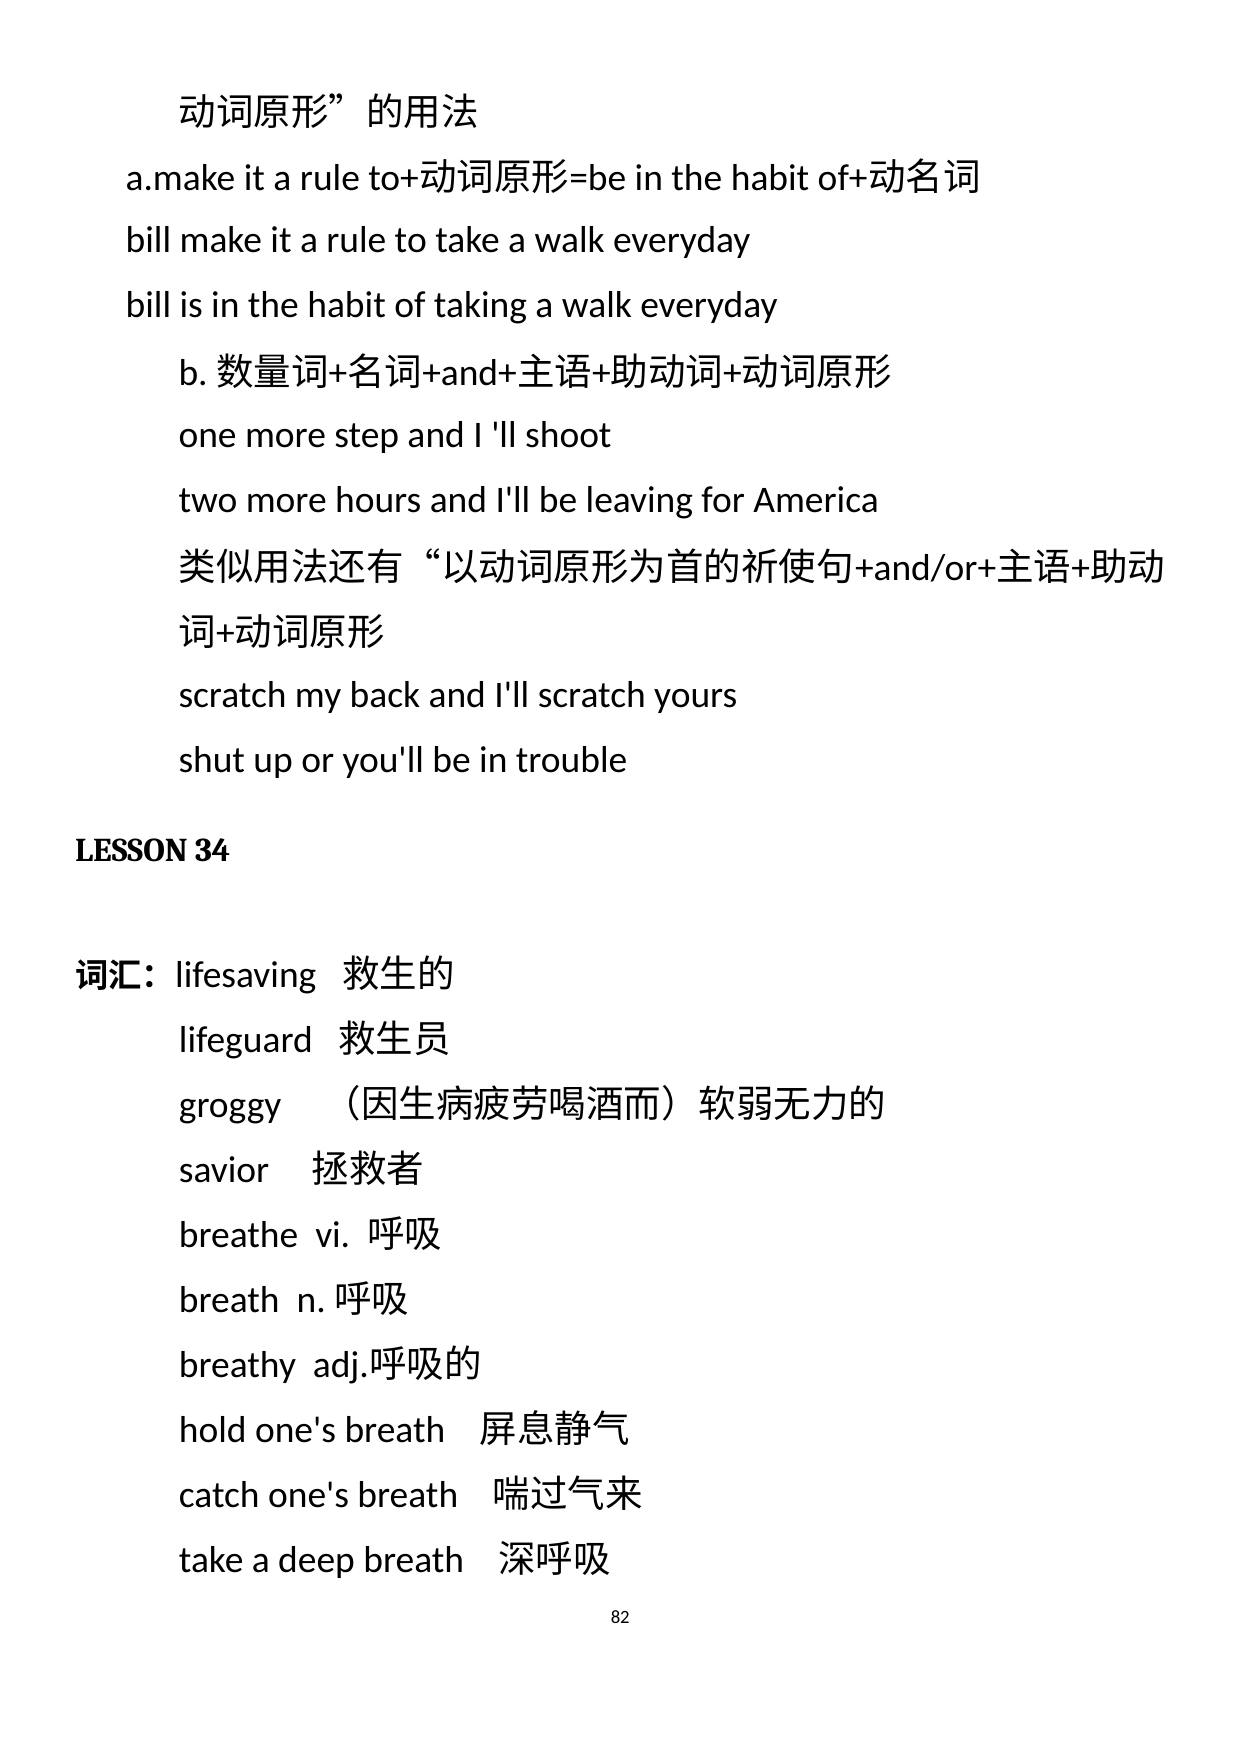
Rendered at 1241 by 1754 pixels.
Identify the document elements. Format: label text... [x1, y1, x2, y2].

text breathy adj.呼吸的 [179, 1328, 1165, 1393]
text one more step and I 'll shoot [178, 401, 1165, 466]
text a.make it a rule to+动词原形=be in the habit of+动名词 [75, 141, 1165, 206]
text bill make it a rule to take a walk everyday [75, 206, 1165, 271]
text 词汇：lifesaving 救生的 [75, 938, 1165, 1003]
text groggy （因生病疲劳喝酒而）软弱无力的 [179, 1068, 1165, 1133]
text take a deep breath 深呼吸 [179, 1523, 1165, 1588]
text b. 数量词+名词+and+主语+助动词+动词原形 [178, 336, 1165, 401]
text lifeguard 救生员 [179, 1003, 1165, 1068]
text savior 拯救者 [179, 1133, 1165, 1198]
text 类似用法还有“以动词原形为首的祈使句+and/or+主语+助动词+动词原形 [178, 531, 1165, 661]
text two more hours and I'll be leaving for America [178, 466, 1165, 531]
text catch one's breath 喘过气来 [179, 1458, 1165, 1523]
text scratch my back and I'll scratch yours [178, 661, 1165, 726]
text bill is in the habit of taking a walk everyday [75, 271, 1165, 336]
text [75, 76, 1165, 141]
text breathe vi. 呼吸 [179, 1198, 1165, 1263]
text shut up or you'll be in trouble [178, 726, 1165, 791]
text hold one's breath 屏息静气 [179, 1393, 1165, 1458]
subtitle LESSON 34 [75, 818, 1165, 883]
text breath n. 呼吸 [179, 1263, 1165, 1328]
